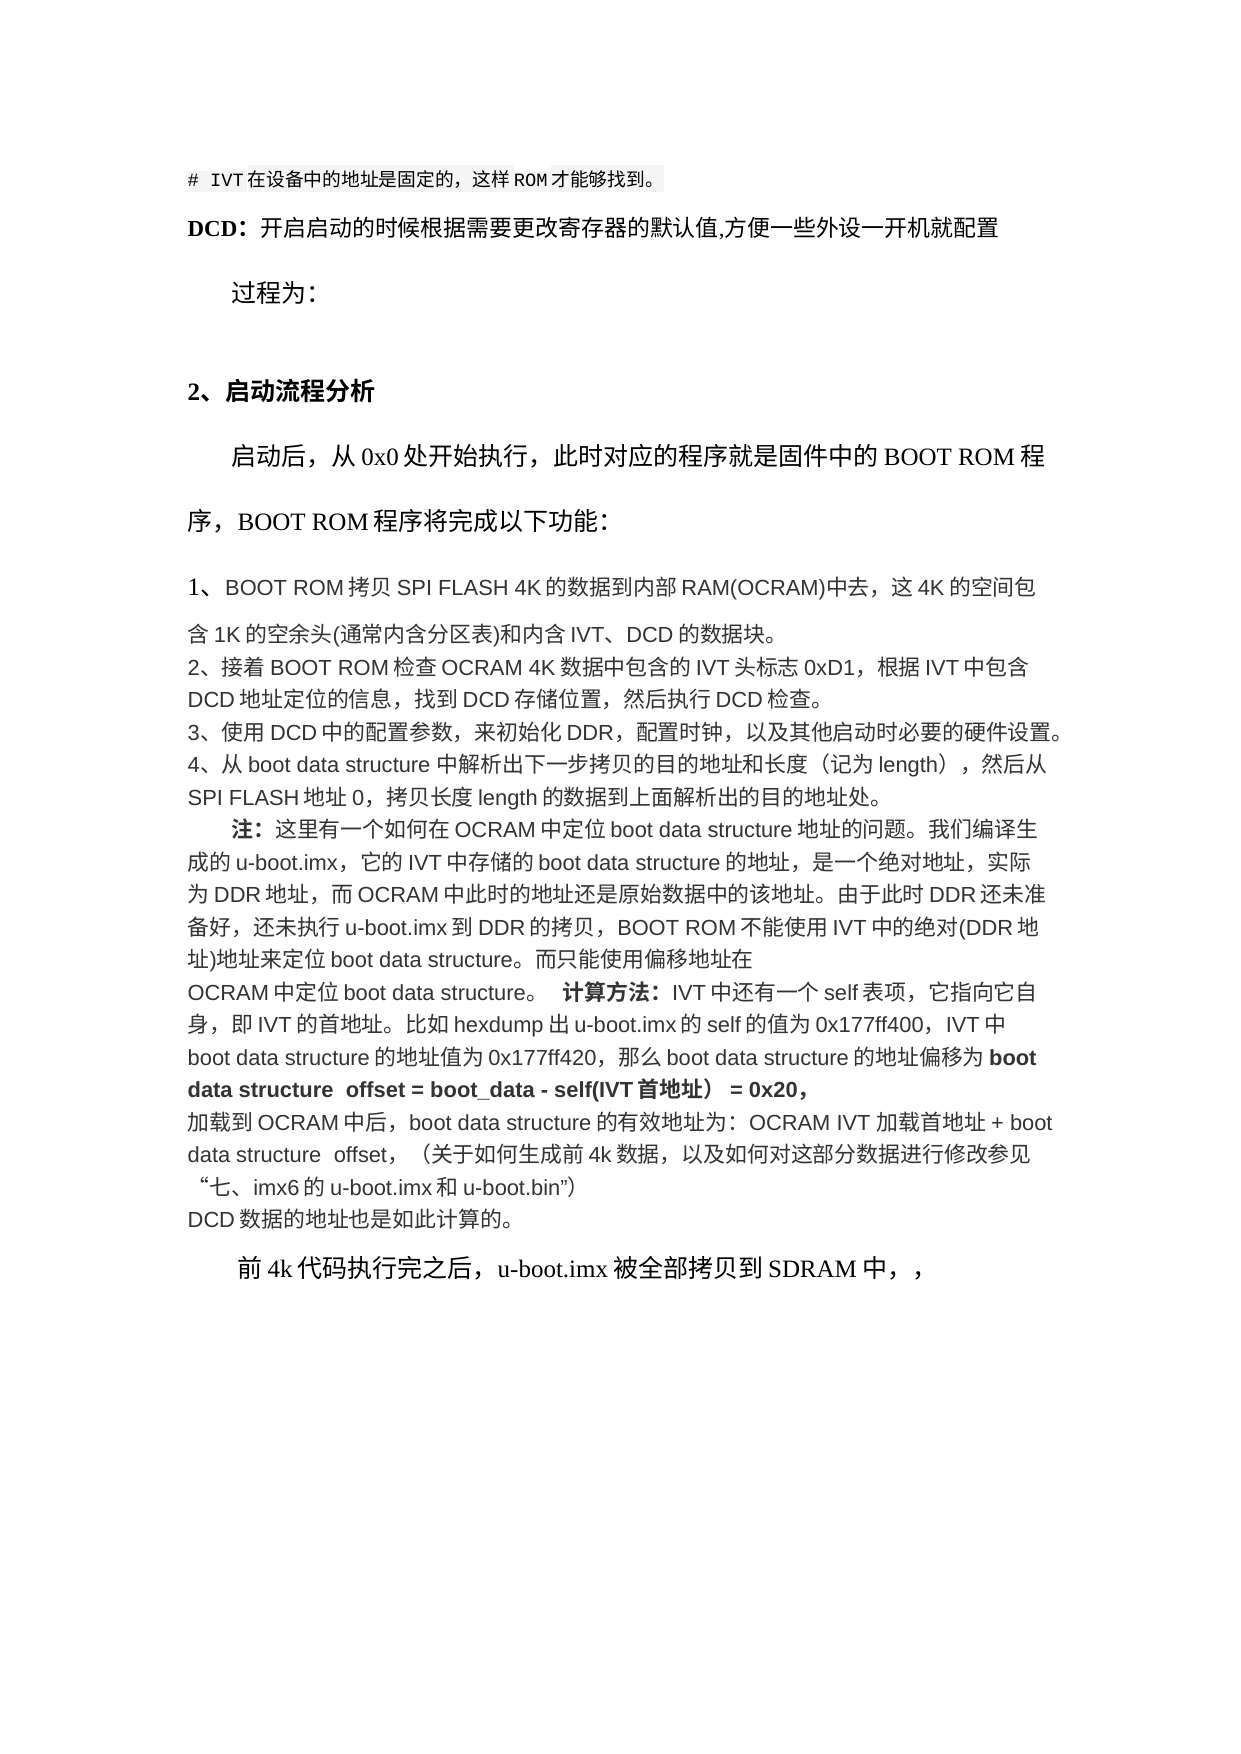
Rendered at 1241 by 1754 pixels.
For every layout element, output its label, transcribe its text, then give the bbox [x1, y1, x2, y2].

text 加载到OCRAM中后，boot data structure的有效地址为：OCRAM IVT 加载首地址 + boot data structure offset，（关于如何生成前4k数据，以及如何对这部分数据进行修改参见“七、imx6的u-boot.imx和u-boot.bin”） [187, 1104, 1053, 1202]
text 2、启动流程分析 [187, 357, 1053, 422]
text 3、使用DCD中的配置参数，来初始化DDR，配置时钟，以及其他启动时必要的硬件设置。 [187, 714, 1053, 747]
text 1、BOOT ROM拷贝SPI FLASH 4K的数据到内部RAM(OCRAM)中去，这4K的空间包含1K的空余头(通常内含分区表)和内含IVT、DCD的数据块。 [187, 552, 1053, 649]
text 2、接着BOOT ROM检查OCRAM 4K数据中包含的IVT头标志0xD1，根据IVT中包含DCD地址定位的信息，找到DCD存储位置，然后执行DCD检查。 [187, 649, 1053, 714]
text OCRAM中定位boot data structure。 计算方法：IVT中还有一个self表项，它指向它自身，即IVT的首地址。比如hexdump出u-boot.imx的self的值为0x177ff400，IVT中boot data structure的地址值为0x177ff420，那么boot data structure的地址偏移为boot data structure offset = boot_data - self(IVT首地址） = 0x20， [187, 974, 1053, 1104]
text DCD：开启启动的时候根据需要更改寄存器的默认值,方便一些外设一开机就配置 [187, 194, 1053, 259]
text 启动后，从0x0处开始执行，此时对应的程序就是固件中的BOOT ROM程序，BOOT ROM程序将完成以下功能： [187, 422, 1053, 552]
text 4、从boot data structure 中解析出下一步拷贝的目的地址和长度（记为length），然后从SPI FLASH地址0，拷贝长度length的数据到上面解析出的目的地址处。 [187, 747, 1053, 812]
text 过程为： [187, 259, 1053, 324]
text DCD数据的地址也是如此计算的。 [187, 1202, 1053, 1234]
text 前4k代码执行完之后，u-boot.imx被全部拷贝到SDRAM中，， [187, 1234, 1053, 1299]
text # IVT在设备中的地址是固定的，这样ROM才能够找到。 [187, 162, 1053, 194]
text 注：这里有一个如何在OCRAM中定位boot data structure地址的问题。我们编译生成的u-boot.imx，它的IVT中存储的boot data structure的地址，是一个绝对地址，实际为DDR地址，而OCRAM中此时的地址还是原始数据中的该地址。由于此时DDR还未准备好，还未执行u-boot.imx到DDR的拷贝，BOOT ROM不能使用IVT中的绝对(DDR地址)地址来定位boot data structure。而只能使用偏移地址在 [187, 812, 1053, 974]
